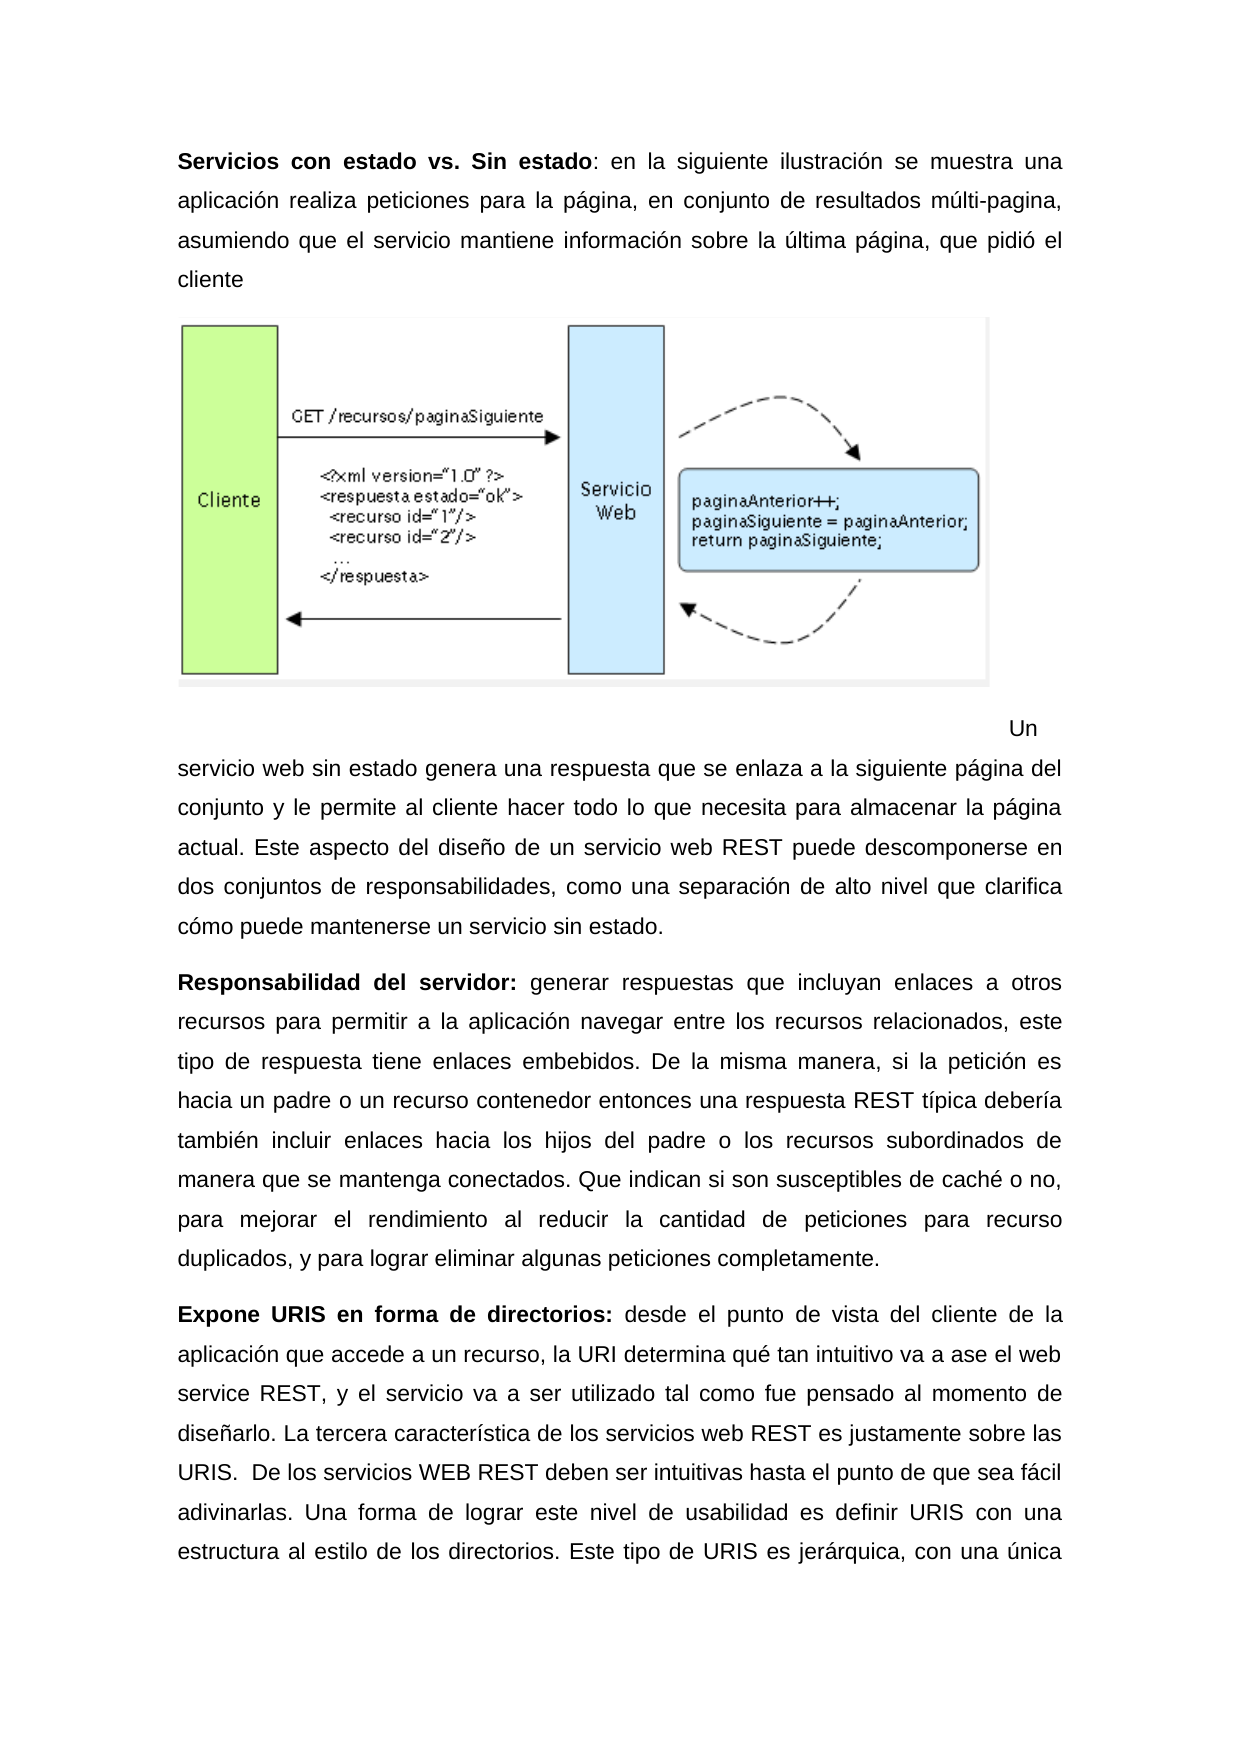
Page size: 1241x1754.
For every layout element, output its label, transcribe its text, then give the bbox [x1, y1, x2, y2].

text Servicios con estado vs. Sin estado: en la siguiente ilustración se muestra una aplicación realiza peticiones para la página, en conjunto de resultados múlti-pagina, asumiendo que el servicio mantiene información sobre la última página, que pidió el cliente [177, 148, 1063, 292]
text Un servicio web sin estado genera una respuesta que se enlaza a la siguiente página del conjunto y le permite al cliente hacer todo lo que necesita para almacenar la página actual. Este aspecto del diseño de un servicio web REST puede descomponerse en dos conjuntos de responsabilidades, como una separación de alto nivel que clarifica cómo puede mantenerse un servicio sin estado. [177, 715, 1063, 939]
text Responsabilidad del servidor: generar respuestas que incluyan enlaces a otros recursos para permitir a la aplicación navegar entre los recursos relacionados, este tipo de respuesta tiene enlaces embebidos. De la misma manera, si la petición es hacia un padre o un recurso contenedor entonces una respuesta REST típica debería también incluir enlaces hacia los hijos del padre o los recursos subordinados de manera que se mantenga conectados. Que indican si son susceptibles de caché o no, para mejorar el rendimiento al reducir la cantidad de peticiones para recurso duplicados, y para lograr eliminar algunas peticiones completamente. [177, 969, 1063, 1271]
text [177, 1301, 1063, 1564]
